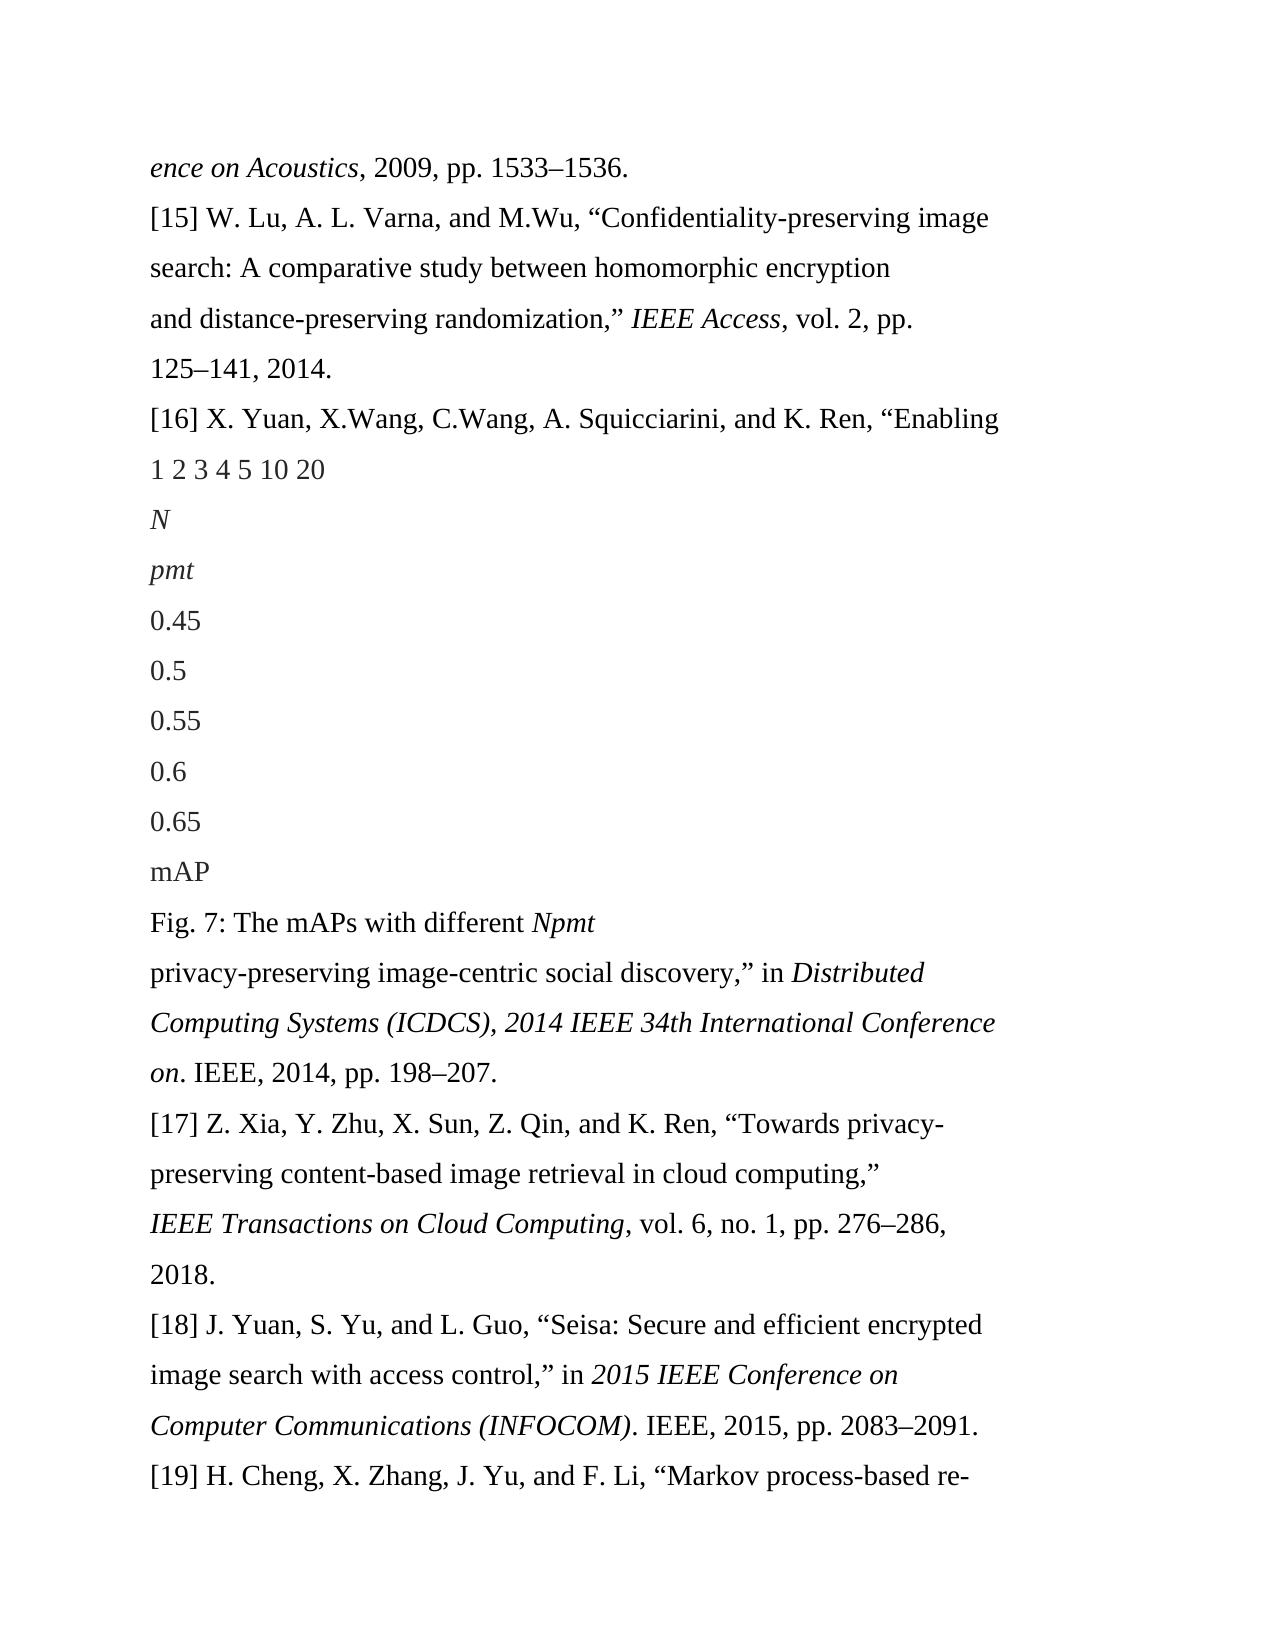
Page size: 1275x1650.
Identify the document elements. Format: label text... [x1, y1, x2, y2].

text Computer Communications (INFOCOM). IEEE, 2015, pp. 2083–2091. [150, 1408, 1125, 1441]
text [19] H. Cheng, X. Zhang, J. Yu, and F. Li, “Markov process-based re- [150, 1458, 1125, 1492]
text 0.65 [150, 804, 1125, 838]
text [18] J. Yuan, S. Yu, and L. Guo, “Seisa: Secure and efficient encrypted [150, 1307, 1125, 1341]
text [16] X. Yuan, X.Wang, C.Wang, A. Squicciarini, and K. Ren, “Enabling [150, 402, 1125, 435]
text mAP [150, 854, 1125, 888]
text Computing Systems (ICDCS), 2014 IEEE 34th International Conference [150, 1005, 1125, 1039]
text search: A comparative study between homomorphic encryption [150, 251, 1125, 284]
text IEEE Transactions on Cloud Computing, vol. 6, no. 1, pp. 276–286, [150, 1207, 1125, 1240]
text N [150, 502, 1125, 536]
text 0.45 [150, 603, 1125, 636]
text ence on Acoustics, 2009, pp. 1533–1536. [150, 150, 1125, 183]
text 125–141, 2014. [150, 351, 1125, 385]
text 0.6 [150, 754, 1125, 787]
text preserving content-based image retrieval in cloud computing,” [150, 1156, 1125, 1190]
text privacy-preserving image-centric social discovery,” in Distributed [150, 955, 1125, 988]
text 2018. [150, 1257, 1125, 1290]
text and distance-preserving randomization,” IEEE Access, vol. 2, pp. [150, 301, 1125, 334]
text on. IEEE, 2014, pp. 198–207. [150, 1056, 1125, 1089]
text 0.5 [150, 653, 1125, 687]
text image search with access control,” in 2015 IEEE Conference on [150, 1357, 1125, 1391]
text [15] W. Lu, A. L. Varna, and M.Wu, “Confidentiality-preserving image [150, 200, 1125, 234]
text 0.55 [150, 703, 1125, 737]
text Fig. 7: The mAPs with different Npmt [150, 905, 1125, 938]
text 1 2 3 4 5 10 20 [150, 452, 1125, 485]
text [17] Z. Xia, Y. Zhu, X. Sun, Z. Qin, and K. Ren, “Towards privacy- [150, 1106, 1125, 1139]
text pmt [150, 552, 1125, 586]
